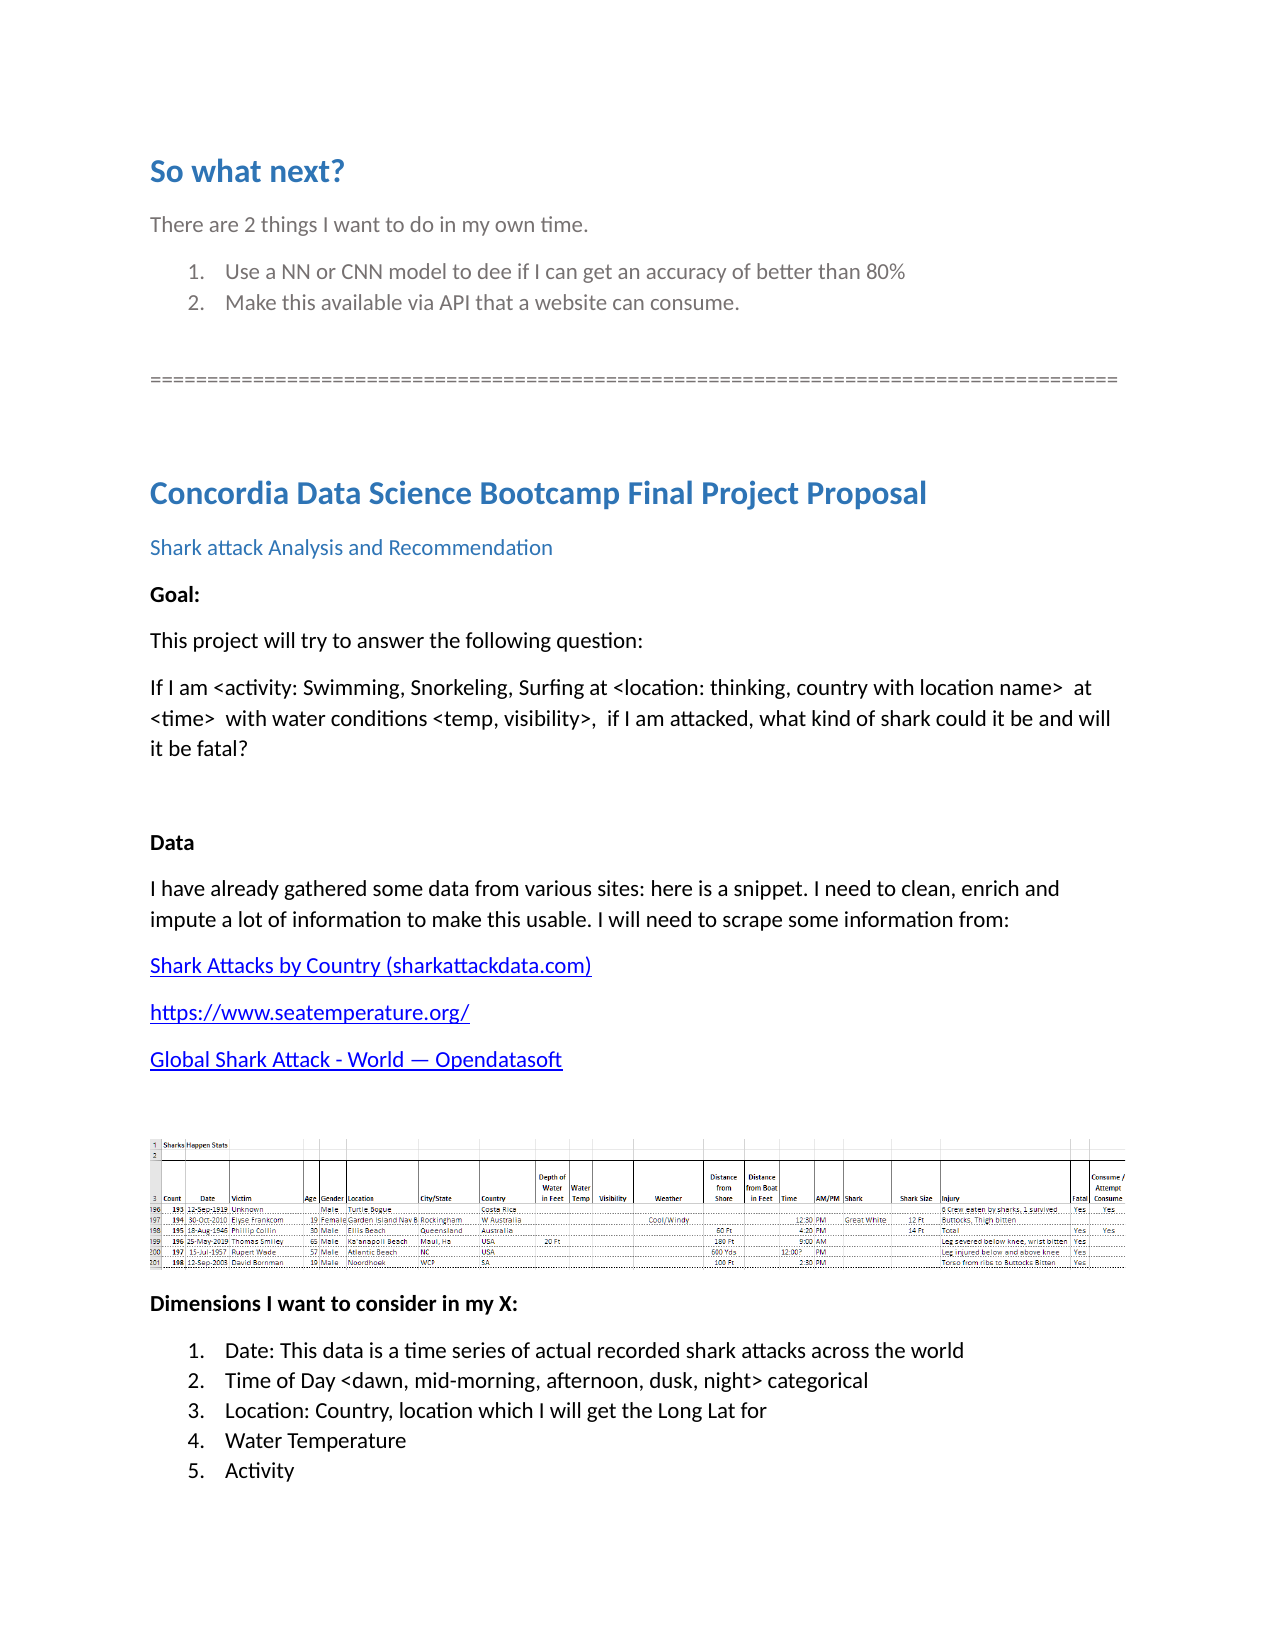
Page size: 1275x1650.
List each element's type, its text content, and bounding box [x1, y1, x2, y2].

list Location: Country, location which I will get the Long Lat for [187, 1396, 1125, 1424]
list Time of Day <dawn, mid-morning, afternoon, dusk, night> categorical [187, 1366, 1125, 1394]
text ===================================================================================== [150, 365, 1125, 393]
text Shark attack Analysis and Recommendation [150, 533, 1125, 561]
text Goal: [150, 580, 1125, 608]
list Use a NN or CNN model to dee if I can get an accuracy of better than 80% [187, 257, 1125, 286]
text This project will try to answer the following question: [150, 627, 1125, 655]
text Dimensions I want to consider in my X: [150, 1289, 1125, 1317]
text I have already gathered some data from various sites: here is a snippet. I need to clean, enrich and impute a lot of information to make this usable. I will need to scrape some information from: [150, 874, 1125, 933]
list Water Temperature [187, 1426, 1125, 1454]
text So what next? [150, 150, 1125, 191]
list Make this available via API that a website can consume. [187, 288, 1125, 316]
text If I am <activity: Swimming, Snorkeling, Surfing at <location: thinking, country with location name> at <time> with water conditions <temp, visibility>, if I am attacked, what kind of shark could it be and will it be fatal? [150, 673, 1125, 762]
text Shark Attacks by Country (sharkattackdata.com) [150, 952, 1125, 980]
list Activity [187, 1457, 1125, 1484]
text Concordia Data Science Bootcamp Final Project Proposal [150, 472, 1125, 513]
text There are 2 things I want to do in my own time. [150, 211, 1125, 239]
text Global Shark Attack - World — Opendatasoft [150, 1045, 1125, 1073]
text Data [150, 828, 1125, 856]
list Date: This data is a time series of actual recorded shark attacks across the world [187, 1336, 1125, 1364]
text https://www.seatemperature.org/ [150, 998, 1125, 1027]
picture [150, 1139, 1125, 1270]
